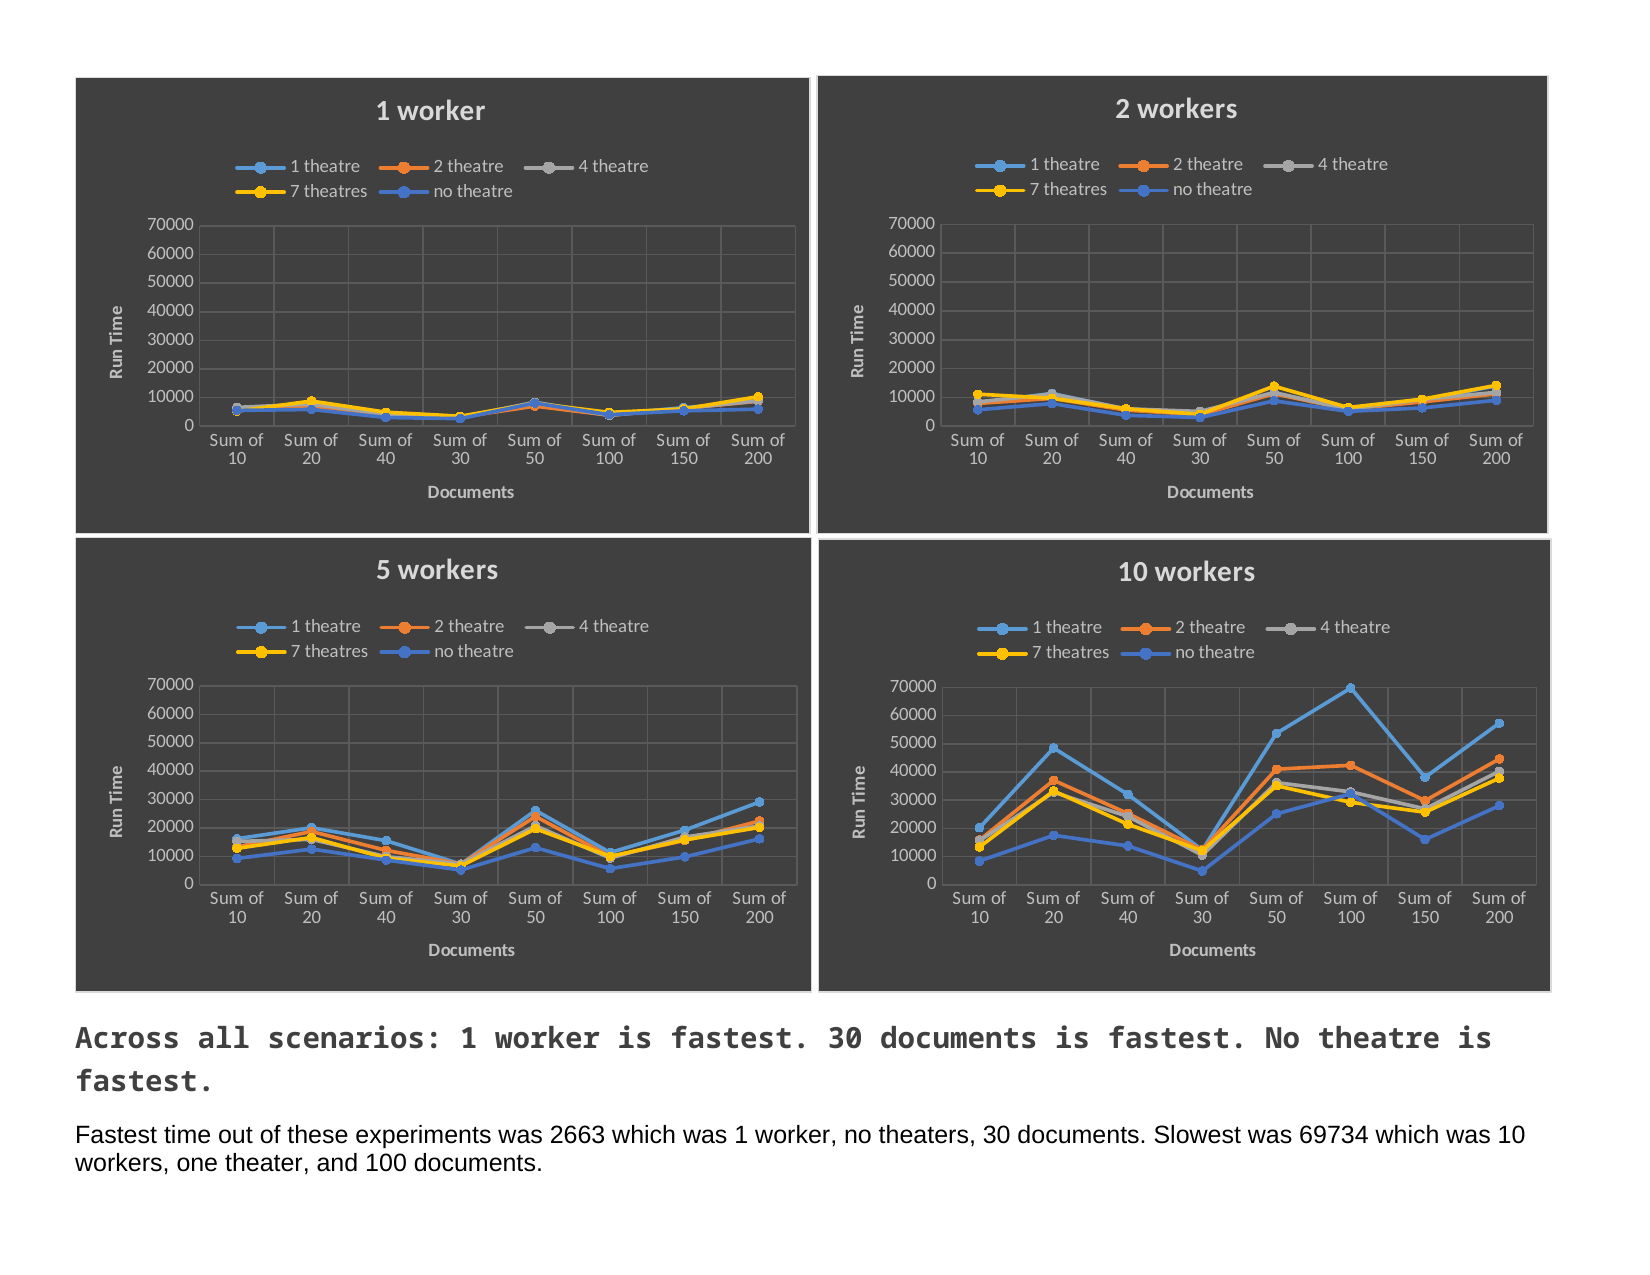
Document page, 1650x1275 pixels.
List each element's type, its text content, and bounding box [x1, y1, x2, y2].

text Across all scenarios: 1 worker is fastest. 30 documents is fastest. No theatre is fastest. [75, 1017, 1575, 1100]
text Fastest time out of these experiments was 2663 which was 1 worker, no theaters, 30 documents. Slowest was 69734 which was 10 workers, one theater, and 100 documents. [75, 1120, 1575, 1177]
